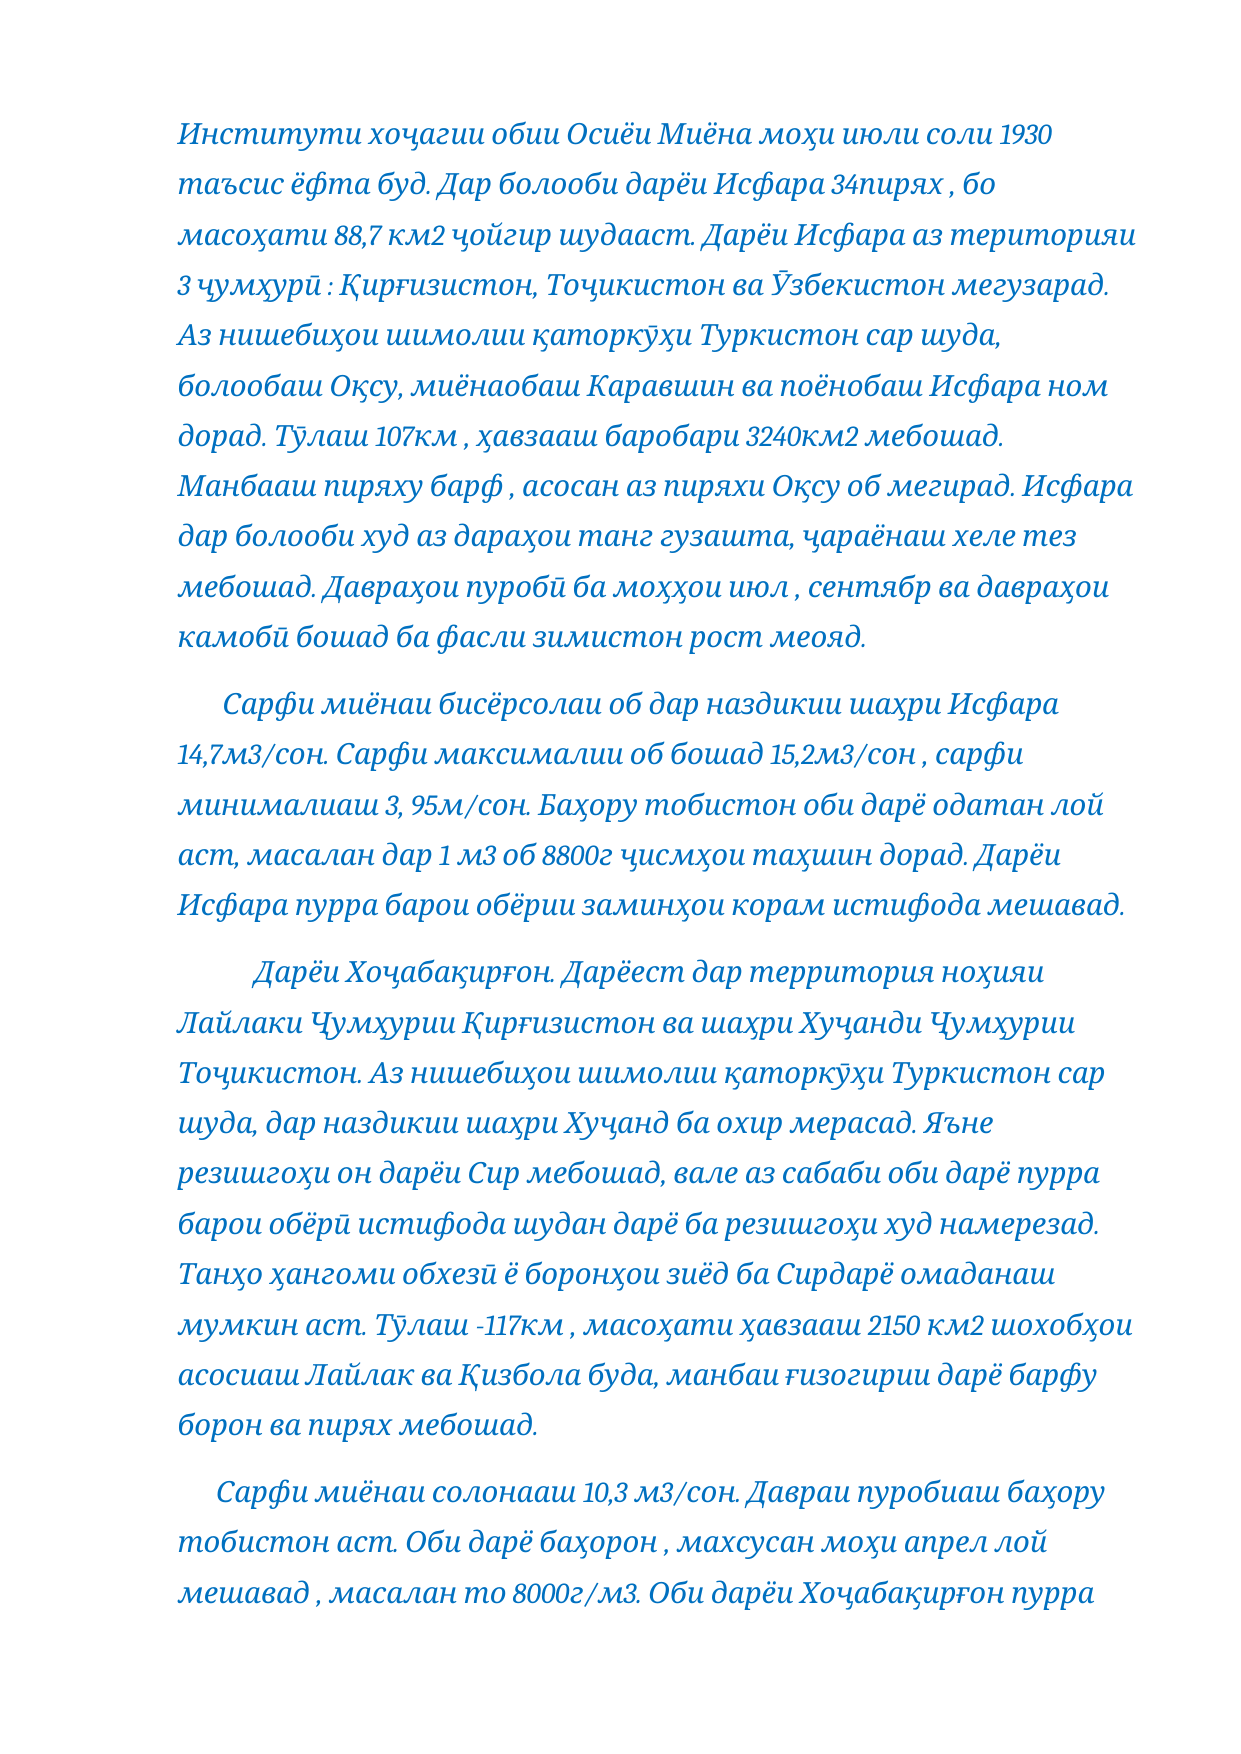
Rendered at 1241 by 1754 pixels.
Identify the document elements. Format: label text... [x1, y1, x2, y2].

text Сарфи миёнаи бисёрсолаи об дар наздикии шаҳри Исфара 14,7м3/сон. Сарфи максималии об бошад 15,2м3/сон , сарфи минималиаш 3, 95м/сон. Баҳору тобистон оби дарё одатан лой аст, масалан дар 1 м3 об 8800г ҷисмҳои таҳшин дорад. Дарёи Исфара пурра барои обёрии заминҳои корам истифода мешавад. [177, 688, 1152, 923]
text Дарёи Хоҷабақирғон. Дарёест дар территория ноҳияи Лайлаки Ҷумҳурии Қирғизистон ва шаҳри Хуҷанди Ҷумҳурии Тоҷикистон. Аз нишебиҳои шимолии қаторкӯҳи Туркистон сар шуда, дар наздикии шаҳри Хуҷанд ба охир мерасад. Яъне резишгоҳи он дарёи Сир мебошад, вале аз сабаби оби дарё пурра барои обёрӣ истифода шудан дарё ба резишгоҳи худ намерезад. Танҳо ҳангоми обхезӣ ё боронҳои зиёд ба Сирдарё омаданаш мумкин аст. Тӯлаш -117км , масоҳати ҳавзааш 2150 км2 шохобҳои асосиаш Лайлак ва Қизбола буда, манбаи ғизогирии дарё барфу борон ва пирях мебошад. [177, 956, 1152, 1443]
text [177, 1476, 1152, 1610]
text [177, 118, 1152, 655]
